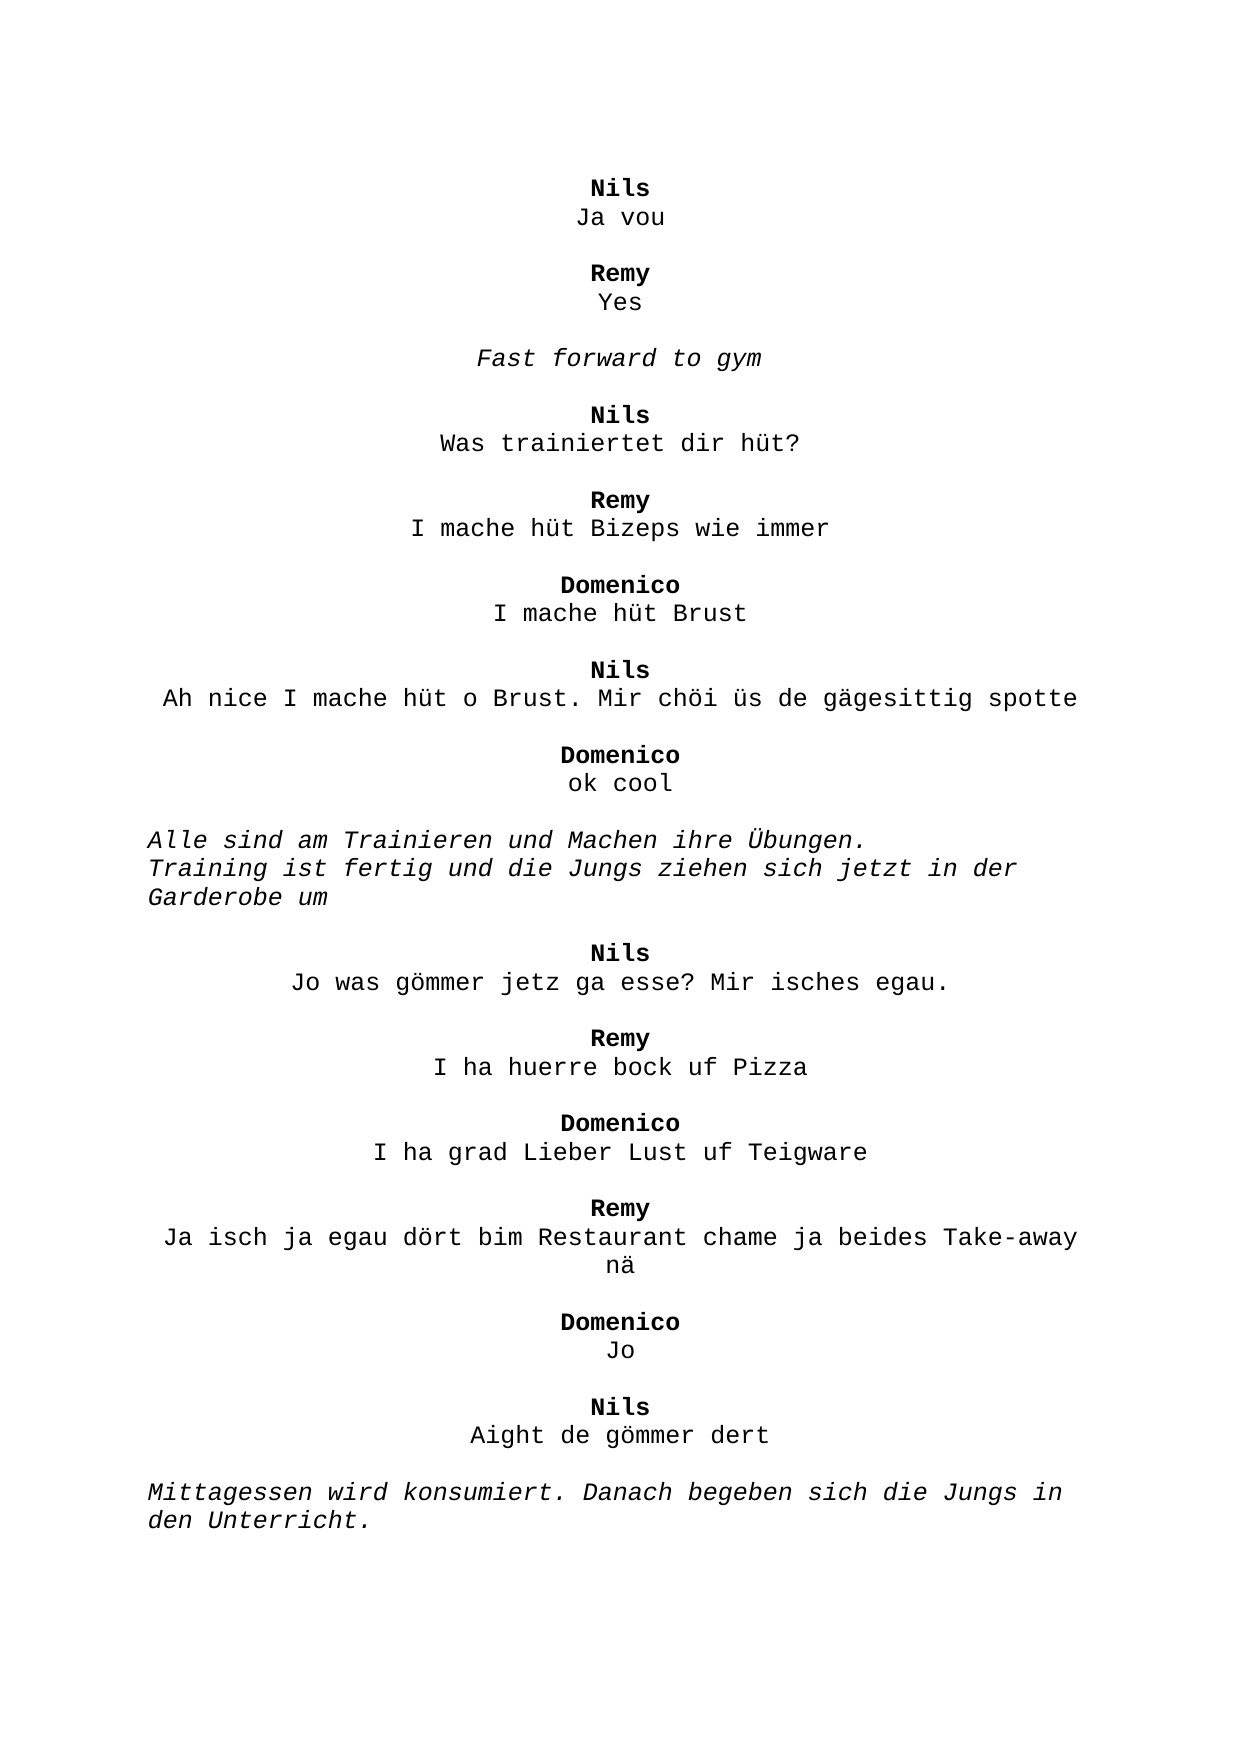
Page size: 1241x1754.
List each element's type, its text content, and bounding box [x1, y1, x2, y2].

text Jo [148, 1338, 1093, 1366]
text Alle sind am Trainieren und Machen ihre Übungen. [148, 828, 1093, 856]
text Nils [148, 658, 1093, 686]
text Nils [148, 941, 1093, 969]
text I ha huerre bock uf Pizza [148, 1054, 1093, 1083]
text Domenico [148, 1111, 1093, 1139]
text Remy [148, 261, 1093, 289]
text Remy [148, 1026, 1093, 1054]
text Ja isch ja egau dört bim Restaurant chame ja beides Take-away nä [148, 1224, 1093, 1281]
text ok cool [148, 771, 1093, 799]
text Mittagessen wird konsumiert. Danach begeben sich die Jungs in den Unterricht. [148, 1479, 1093, 1536]
text Nils [148, 176, 1093, 204]
text Remy [148, 1196, 1093, 1224]
text Ja vou [148, 204, 1093, 233]
text I ha grad Lieber Lust uf Teigware [148, 1139, 1093, 1168]
text Remy [148, 488, 1093, 516]
text Ah nice I mache hüt o Brust. Mir chöi üs de gägesittig spotte [148, 686, 1093, 714]
text Training ist fertig und die Jungs ziehen sich jetzt in der Garderobe um [148, 856, 1093, 913]
text Nils [148, 1394, 1093, 1423]
text Aight de gömmer dert [148, 1423, 1093, 1451]
text I mache hüt Brust [148, 601, 1093, 629]
text Nils [148, 403, 1093, 431]
text Yes [148, 289, 1093, 318]
text Jo was gömmer jetz ga esse? Mir isches egau. [148, 969, 1093, 998]
text I mache hüt Bizeps wie immer [148, 516, 1093, 544]
text Domenico [148, 573, 1093, 601]
text Fast forward to gym [148, 346, 1093, 374]
text Domenico [148, 1309, 1093, 1338]
text Was trainiertet dir hüt? [148, 431, 1093, 459]
text Domenico [148, 743, 1093, 771]
